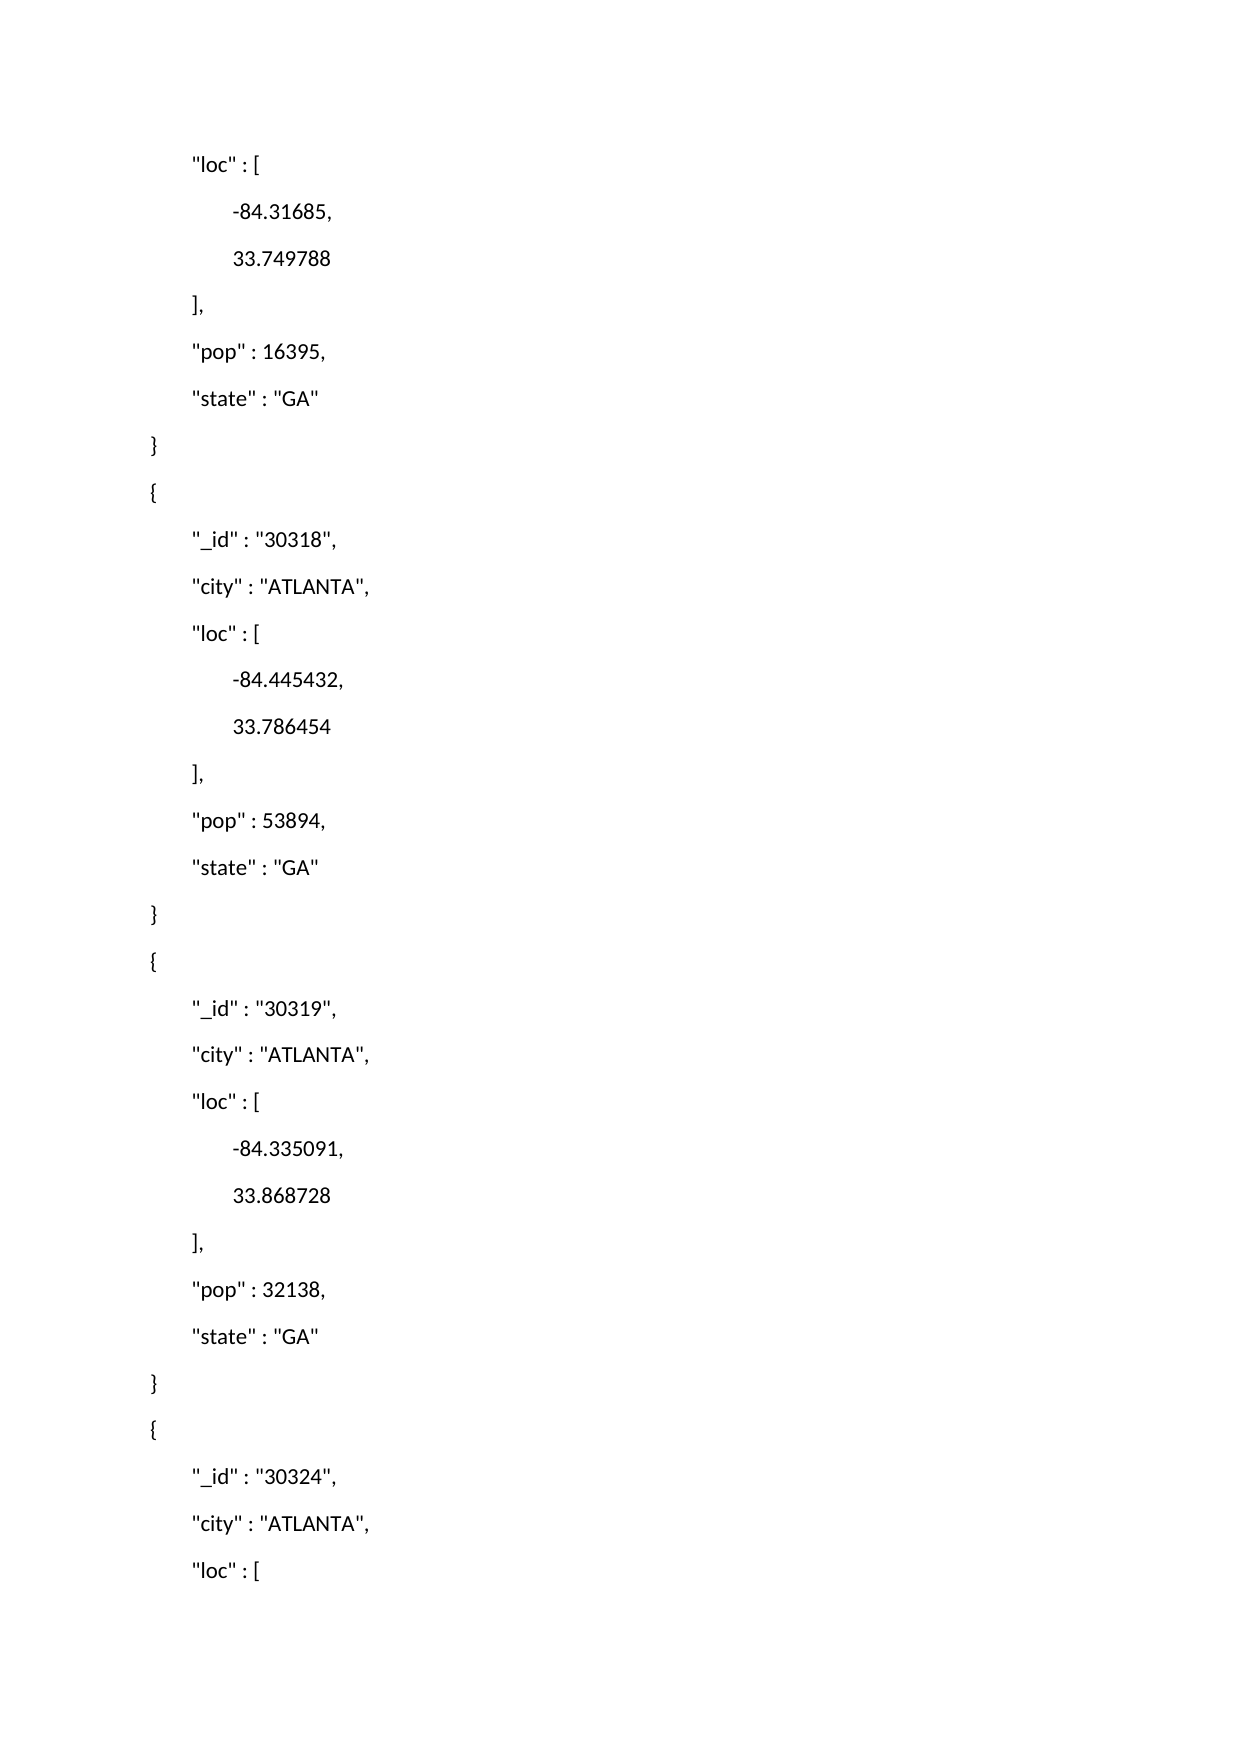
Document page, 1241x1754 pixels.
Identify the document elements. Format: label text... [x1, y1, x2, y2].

text "city" : "ATLANTA", [150, 1041, 1090, 1069]
text "_id" : "30324", [150, 1462, 1090, 1491]
text "state" : "GA" [150, 853, 1090, 881]
text ], [150, 1228, 1090, 1256]
text "loc" : [ [150, 619, 1090, 647]
text { [150, 947, 1090, 975]
text "city" : "ATLANTA", [150, 572, 1090, 600]
text ], [150, 759, 1090, 787]
text } [150, 431, 1090, 459]
text } [150, 1369, 1090, 1397]
text "loc" : [ [150, 1556, 1090, 1584]
text "city" : "ATLANTA", [150, 1509, 1090, 1537]
text 33.749788 [150, 244, 1090, 272]
text "loc" : [ [150, 1087, 1090, 1116]
text 33.868728 [150, 1181, 1090, 1209]
text "pop" : 32138, [150, 1275, 1090, 1303]
text "state" : "GA" [150, 1322, 1090, 1350]
text "pop" : 53894, [150, 806, 1090, 834]
text { [150, 1416, 1090, 1444]
text 33.786454 [150, 712, 1090, 741]
text "state" : "GA" [150, 384, 1090, 412]
text -84.335091, [150, 1134, 1090, 1162]
text -84.31685, [150, 197, 1090, 225]
text "loc" : [ [150, 150, 1090, 178]
text "_id" : "30318", [150, 525, 1090, 553]
text "_id" : "30319", [150, 994, 1090, 1022]
text { [150, 478, 1090, 506]
text } [150, 900, 1090, 928]
text "pop" : 16395, [150, 337, 1090, 366]
text ], [150, 291, 1090, 319]
text -84.445432, [150, 666, 1090, 694]
